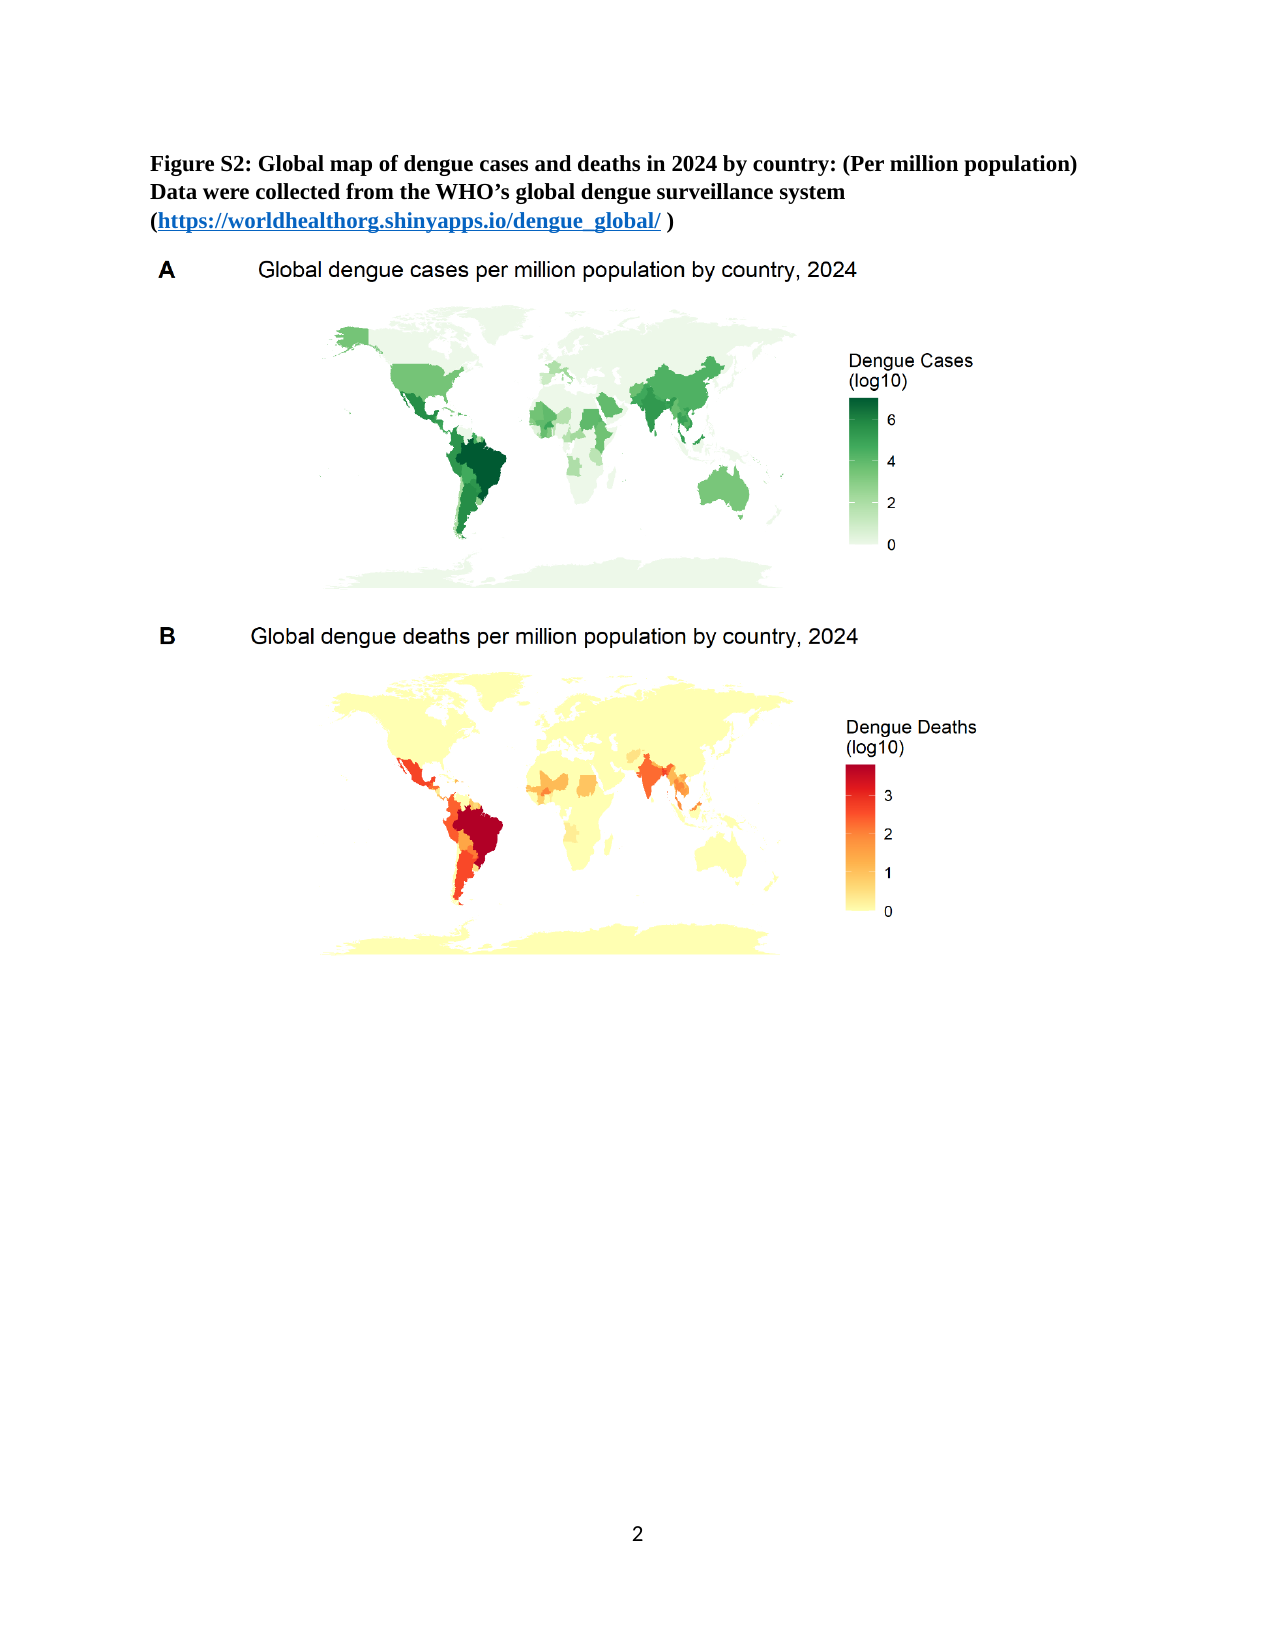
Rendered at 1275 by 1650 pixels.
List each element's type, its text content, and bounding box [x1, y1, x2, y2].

text Figure S2: Global map of dengue cases and deaths in 2024 by country: (Per million population) Data were collected from the WHO’s global dengue surveillance system (https://worldhealthorg.shinyapps.io/dengue_global/ ) [150, 150, 1125, 233]
picture [150, 252, 1125, 984]
